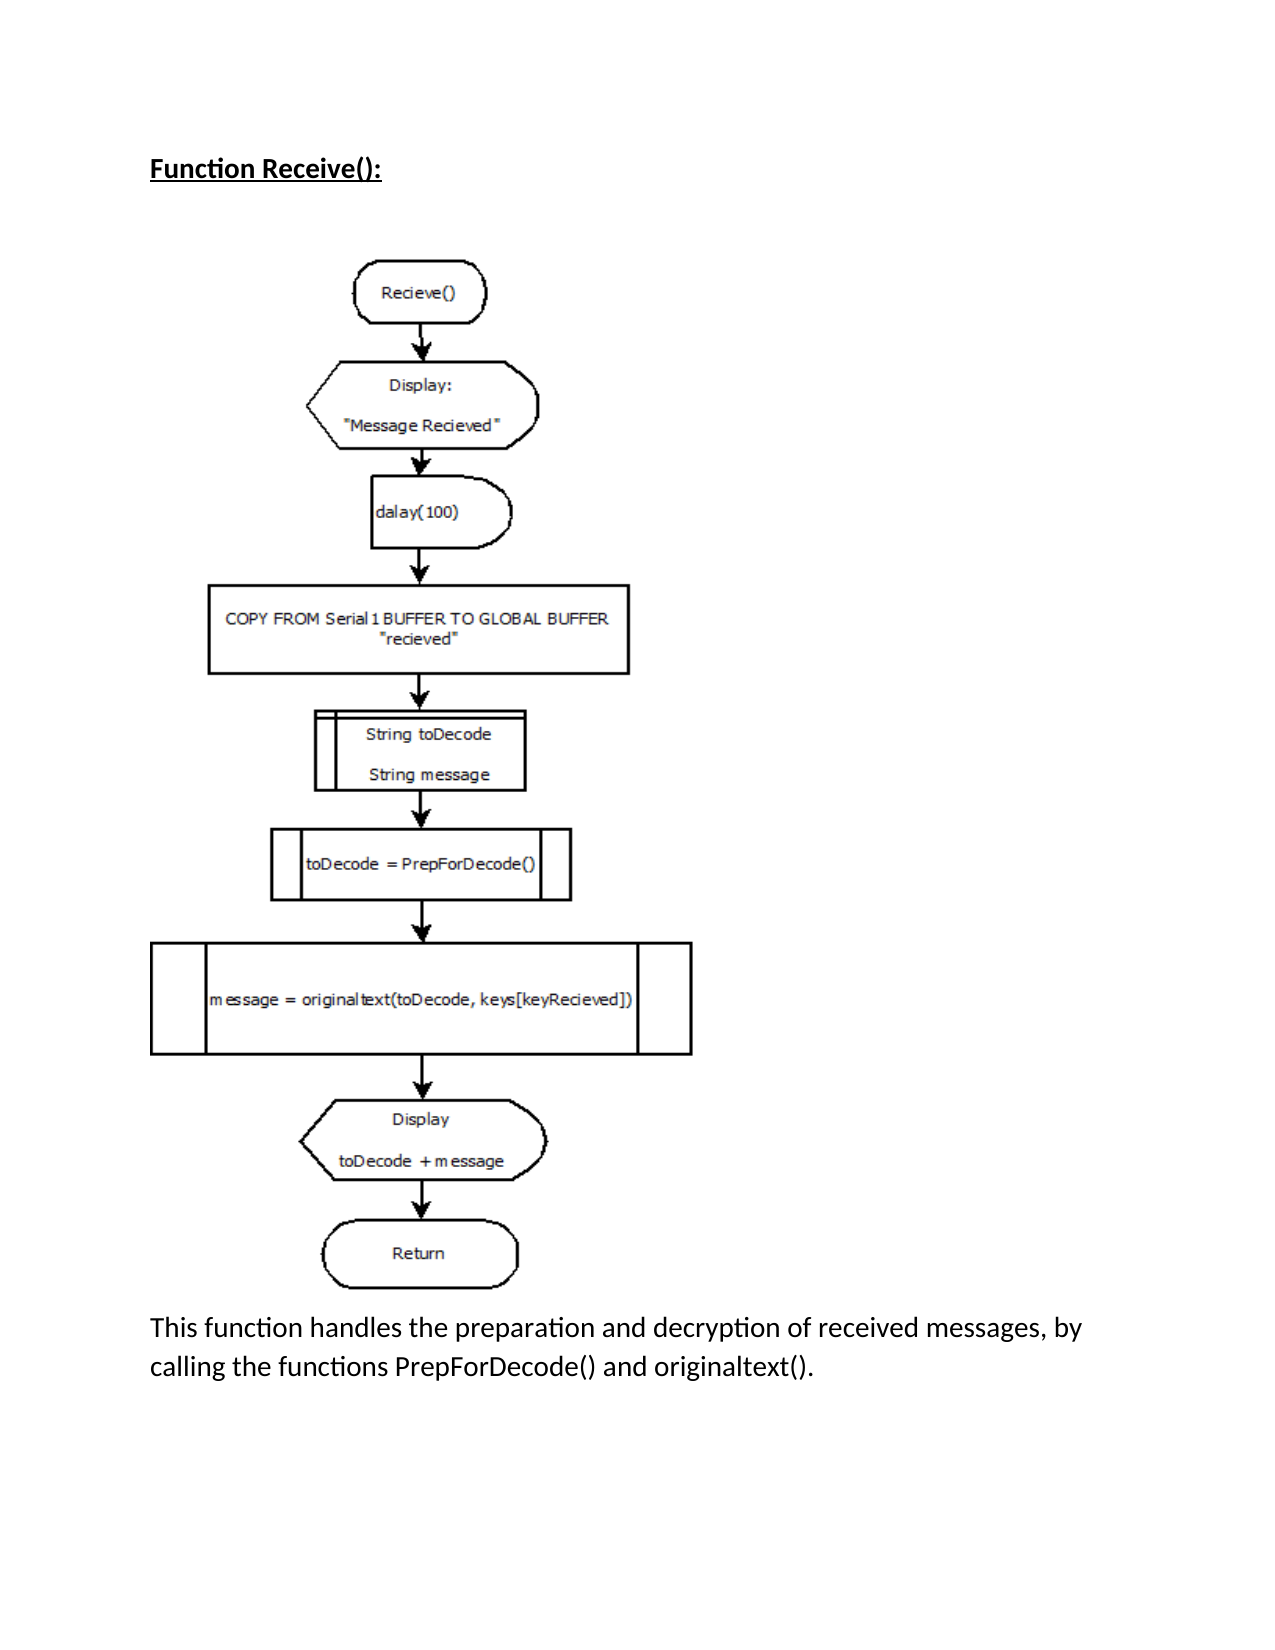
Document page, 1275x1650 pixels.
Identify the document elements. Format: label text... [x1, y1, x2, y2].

text This function handles the preparation and decryption of received messages, by calling the functions PrepForDecode() and originaltext(). [150, 1309, 1125, 1383]
text Function Receive(): [150, 150, 1125, 186]
picture [150, 205, 696, 1291]
